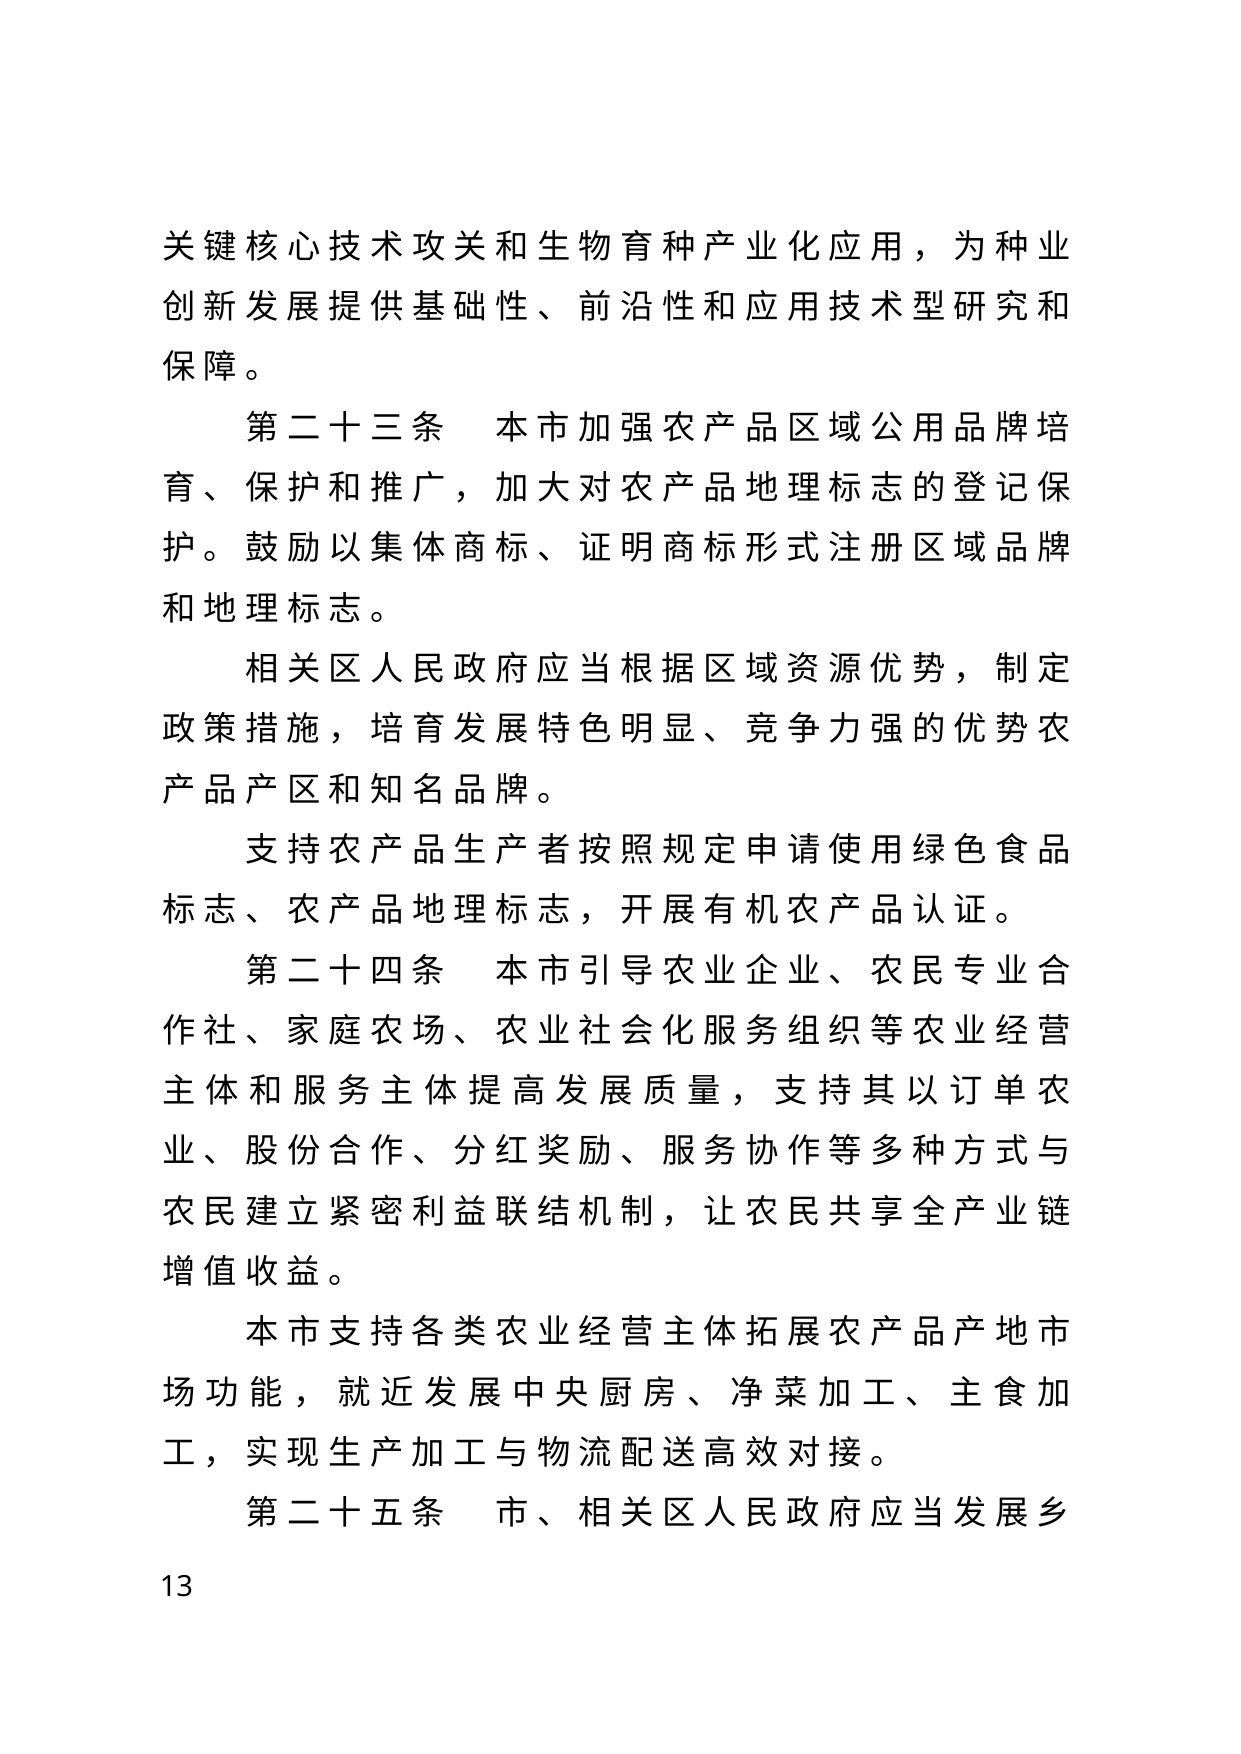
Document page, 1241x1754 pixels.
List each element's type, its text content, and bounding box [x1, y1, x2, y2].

text 支持农产品生产者按照规定申请使用绿色食品标志、农产品地理标志，开展有机农产品认证。 [162, 817, 1078, 937]
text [162, 213, 1078, 394]
text 相关区人民政府应当根据区域资源优势，制定政策措施，培育发展特色明显、竞争力强的优势农产品产区和知名品牌。 [162, 636, 1078, 817]
text 第二十四条 本市引导农业企业、农民专业合作社、家庭农场、农业社会化服务组织等农业经营主体和服务主体提高发展质量，支持其以订单农业、股份合作、分红奖励、服务协作等多种方式与农民建立紧密利益联结机制，让农民共享全产业链增值收益。 [162, 937, 1078, 1299]
text 本市支持各类农业经营主体拓展农产品产地市场功能，就近发展中央厨房、净菜加工、主食加工，实现生产加工与物流配送高效对接。 [162, 1299, 1078, 1480]
text 第二十三条 本市加强农产品区域公用品牌培育、保护和推广，加大对农产品地理标志的登记保护。鼓励以集体商标、证明商标形式注册区域品牌和地理标志。 [162, 394, 1078, 636]
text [162, 1480, 1078, 1540]
